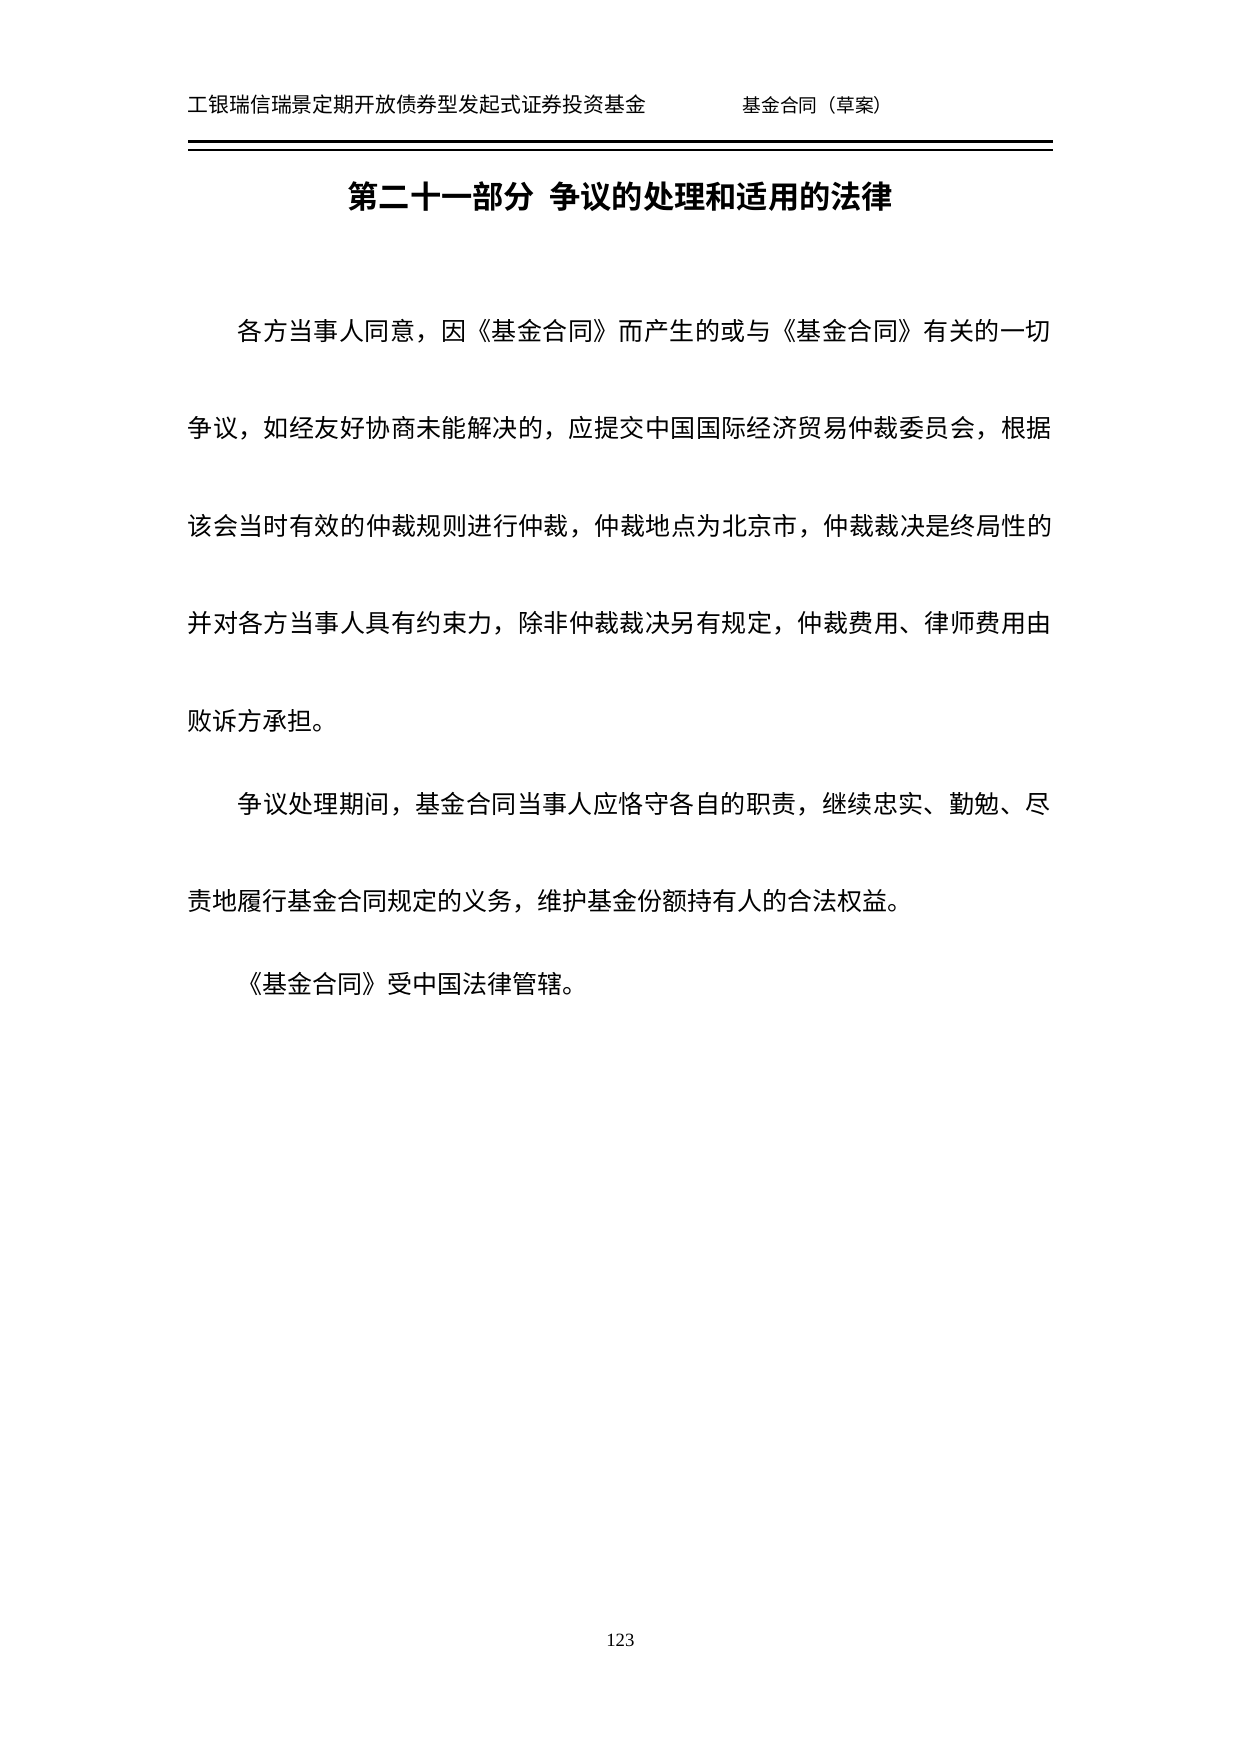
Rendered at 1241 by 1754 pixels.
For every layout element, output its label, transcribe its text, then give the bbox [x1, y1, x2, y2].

text 争议处理期间，基金合同当事人应恪守各自的职责，继续忠实、勤勉、尽责地履行基金合同规定的义务，维护基金份额持有人的合法权益。 [187, 770, 1053, 932]
text 各方当事人同意，因《基金合同》而产生的或与《基金合同》有关的一切争议，如经友好协商未能解决的，应提交中国国际经济贸易仲裁委员会，根据该会当时有效的仲裁规则进行仲裁，仲裁地点为北京市，仲裁裁决是终局性的并对各方当事人具有约束力，除非仲裁裁决另有规定，仲裁费用、律师费用由败诉方承担。 [187, 297, 1053, 752]
text 《基金合同》受中国法律管辖。 [187, 951, 1053, 1016]
subtitle 第二十一部分 争议的处理和适用的法律 [187, 162, 1053, 227]
